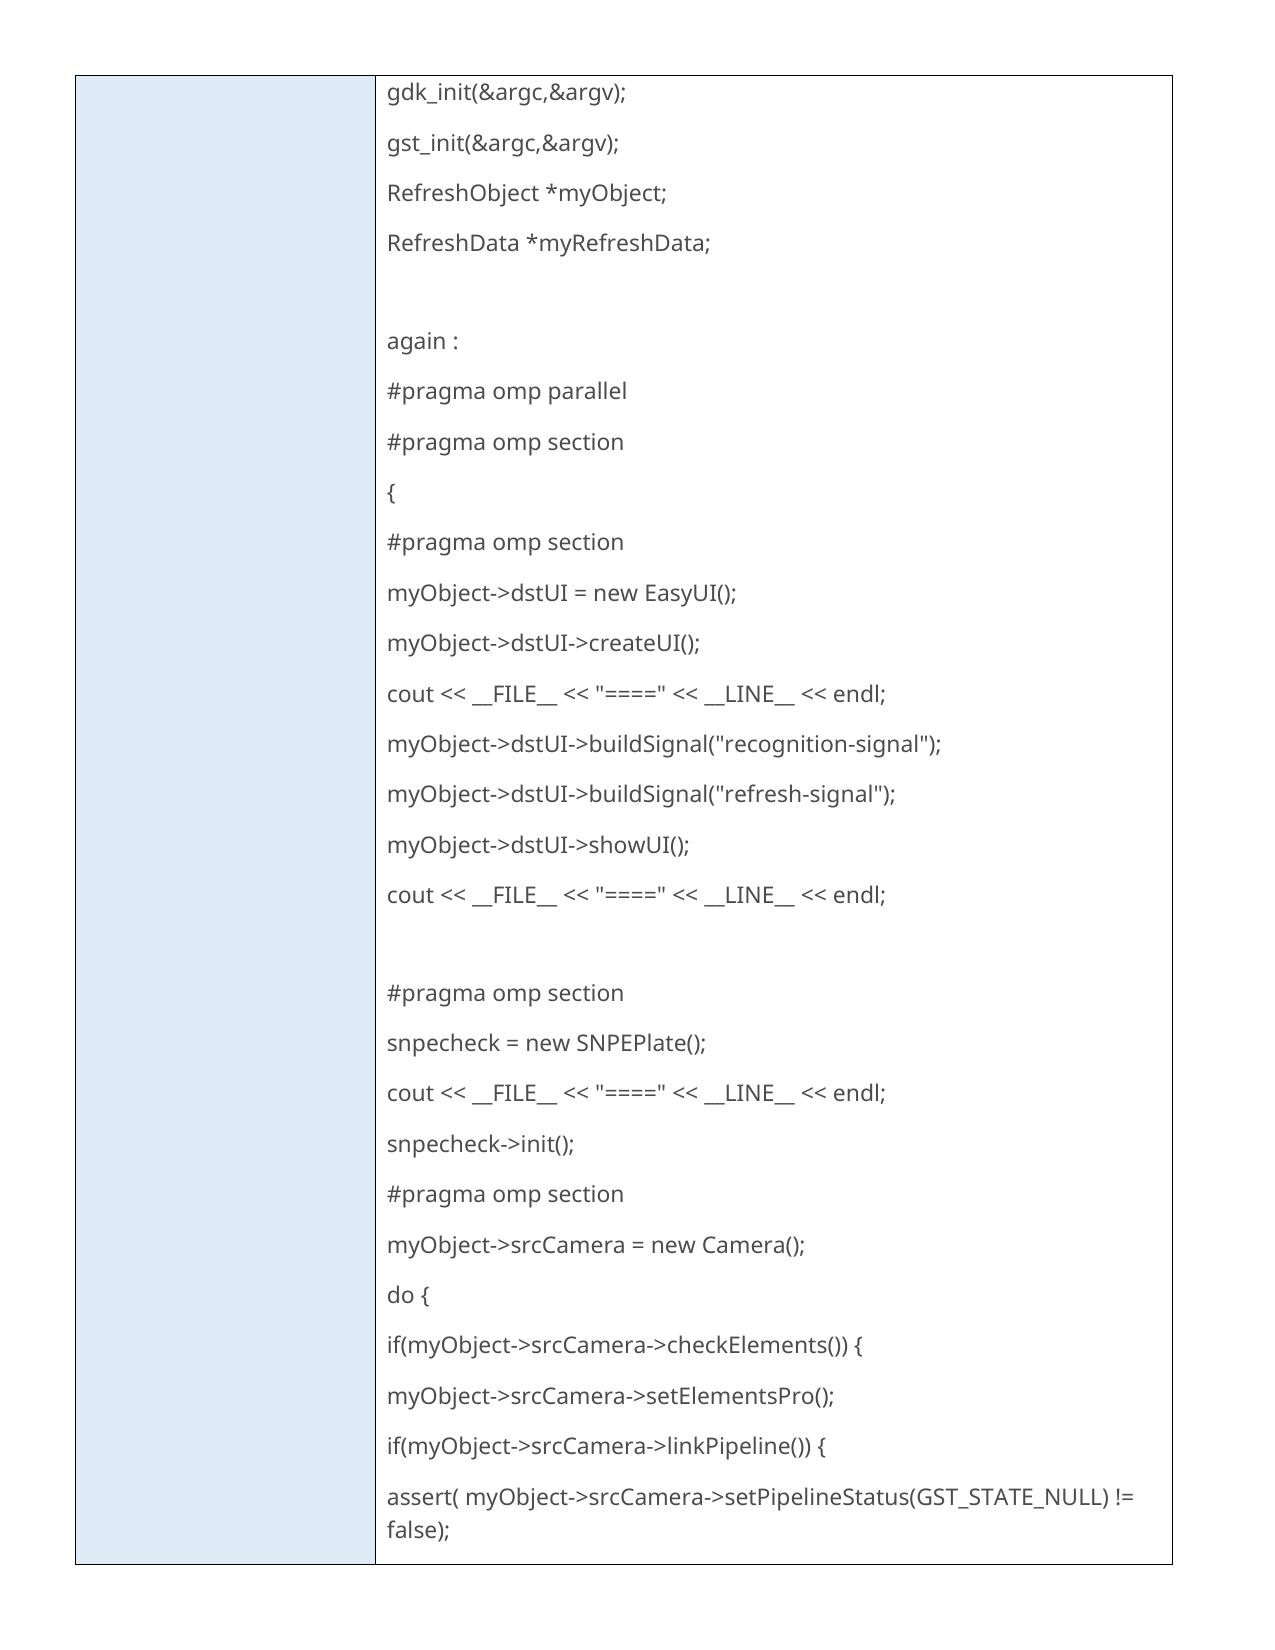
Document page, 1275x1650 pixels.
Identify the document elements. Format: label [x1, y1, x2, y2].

table_cell [76, 76, 375, 1564]
table_cell [376, 76, 1172, 1564]
